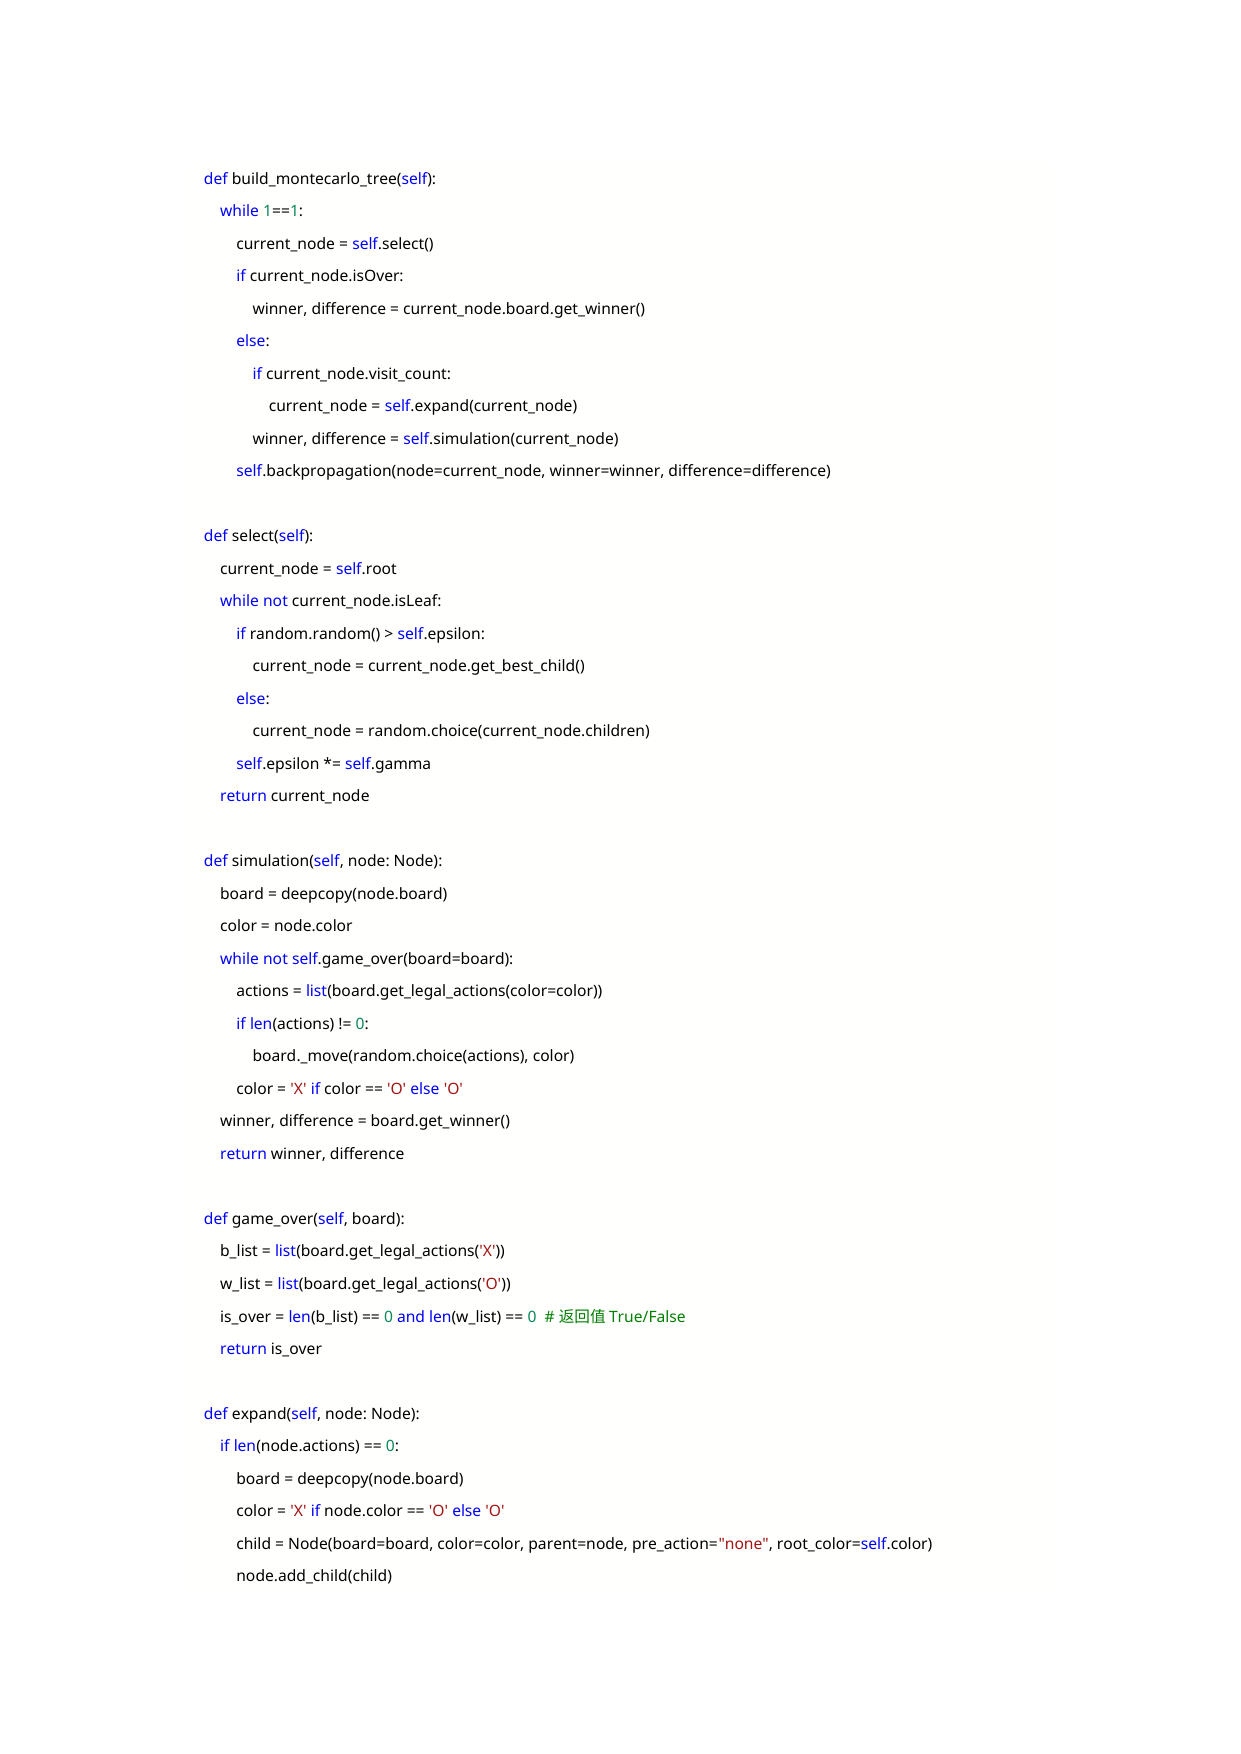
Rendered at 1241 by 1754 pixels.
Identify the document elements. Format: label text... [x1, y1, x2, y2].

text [187, 1494, 1053, 1527]
text current_node = self.root [187, 552, 1053, 584]
text winner, difference = self.simulation(current_node) [187, 422, 1053, 454]
text if current_node.isOver: [187, 259, 1053, 292]
text return winner, difference [187, 1137, 1053, 1169]
text color = 'X' if color == 'O' else 'O' [187, 1072, 1053, 1104]
text current_node = self.expand(current_node) [187, 389, 1053, 422]
text board = deepcopy(node.board) [187, 877, 1053, 909]
text def game_over(self, board): [187, 1202, 1053, 1234]
text color = node.color [187, 909, 1053, 942]
text def simulation(self, node: Node): [187, 844, 1053, 877]
text is_over = len(b_list) == 0 and len(w_list) == 0 # 返回值 True/False [187, 1299, 1053, 1332]
text w_list = list(board.get_legal_actions('O')) [187, 1267, 1053, 1299]
text else: [187, 682, 1053, 714]
text while 1==1: [187, 194, 1053, 227]
text def expand(self, node: Node): [187, 1397, 1053, 1429]
text if len(actions) != 0: [187, 1007, 1053, 1039]
text self.backpropagation(node=current_node, winner=winner, difference=difference) [187, 454, 1053, 487]
text if current_node.visit_count: [187, 357, 1053, 389]
text if len(node.actions) == 0: [187, 1429, 1053, 1462]
text if random.random() > self.epsilon: [187, 617, 1053, 649]
text while not self.game_over(board=board): [187, 942, 1053, 974]
text current_node = current_node.get_best_child() [187, 649, 1053, 682]
text child = Node(board=board, color=color, parent=node, pre_action="none", root_color=self.color) [187, 1527, 1053, 1559]
text b_list = list(board.get_legal_actions('X')) [187, 1234, 1053, 1267]
text winner, difference = board.get_winner() [187, 1104, 1053, 1137]
text else: [187, 324, 1053, 357]
text board = deepcopy(node.board) [187, 1462, 1053, 1494]
text board._move(random.choice(actions), color) [187, 1039, 1053, 1072]
text return is_over [187, 1332, 1053, 1364]
text self.epsilon *= self.gamma [187, 747, 1053, 779]
text node.add_child(child) [187, 1559, 1053, 1592]
text def build_montecarlo_tree(self): [187, 162, 1053, 194]
text current_node = self.select() [187, 227, 1053, 259]
text current_node = random.choice(current_node.children) [187, 714, 1053, 747]
text return current_node [187, 779, 1053, 812]
text while not current_node.isLeaf: [187, 584, 1053, 617]
text winner, difference = current_node.board.get_winner() [187, 292, 1053, 324]
text def select(self): [187, 519, 1053, 552]
text actions = list(board.get_legal_actions(color=color)) [187, 974, 1053, 1007]
